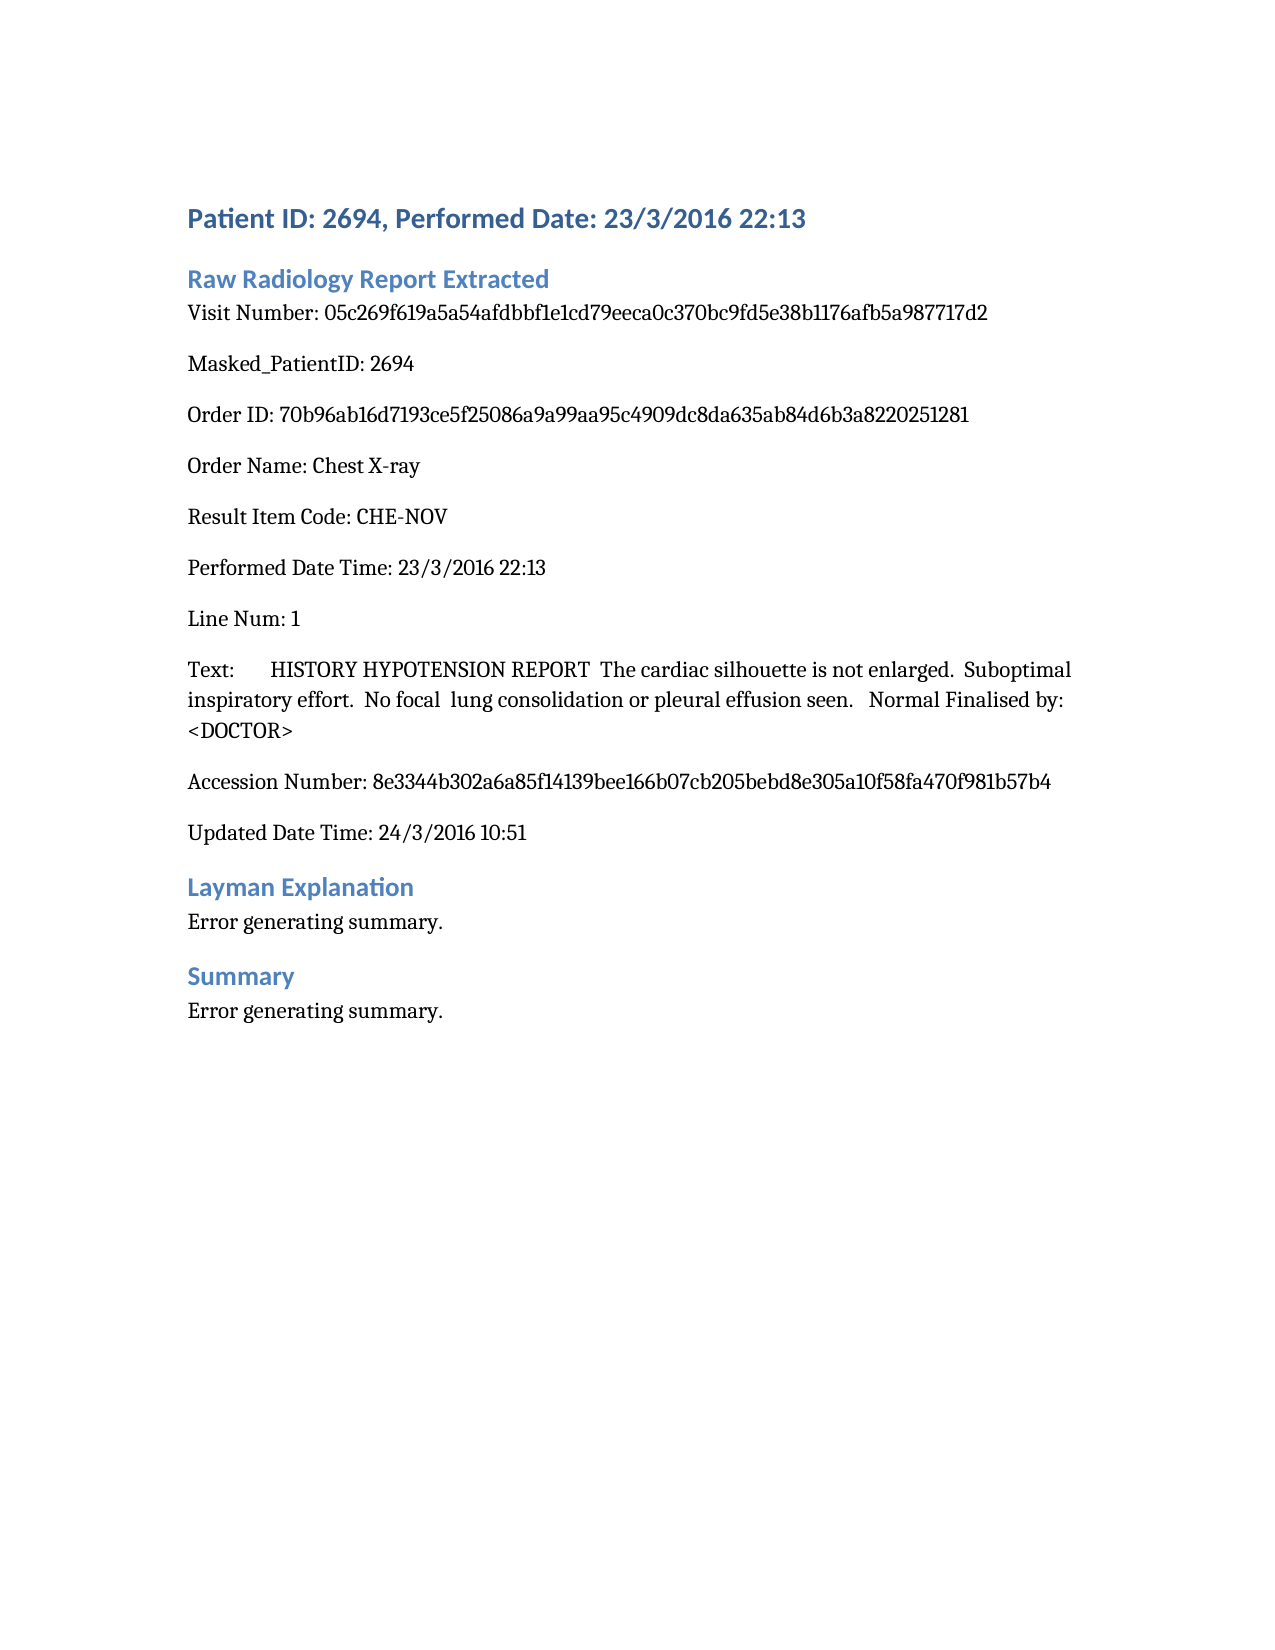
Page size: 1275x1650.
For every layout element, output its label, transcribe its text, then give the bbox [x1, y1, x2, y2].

subtitle Raw Radiology Report Extracted [187, 262, 1087, 295]
text Masked_PatientID: 2694 [187, 351, 1087, 377]
text Error generating summary. [187, 908, 1087, 935]
text Accession Number: 8e3344b302a6a85f14139bee166b07cb205bebd8e305a10f58fa470f981b57b4 [187, 768, 1087, 795]
text Result Item Code: CHE-NOV [187, 504, 1087, 530]
text Performed Date Time: 23/3/2016 22:13 [187, 555, 1087, 581]
text Visit Number: 05c269f619a5a54afdbbf1e1cd79eeca0c370bc9fd5e38b1176afb5a987717d2 [187, 300, 1087, 326]
text Order Name: Chest X-ray [187, 453, 1087, 479]
text Updated Date Time: 24/3/2016 10:51 [187, 819, 1087, 846]
text Error generating summary. [187, 997, 1087, 1024]
subtitle Summary [187, 959, 1087, 992]
subtitle Patient ID: 2694, Performed Date: 23/3/2016 22:13 [187, 200, 1087, 236]
subtitle Layman Explanation [187, 871, 1087, 903]
text Line Num: 1 [187, 606, 1087, 632]
text Text: HISTORY HYPOTENSION REPORT The cardiac silhouette is not enlarged. Suboptimal inspiratory effort. No focal lung consolidation or pleural effusion seen. Normal Finalised by: <DOCTOR> [187, 657, 1087, 744]
text Order ID: 70b96ab16d7193ce5f25086a9a99aa95c4909dc8da635ab84d6b3a8220251281 [187, 402, 1087, 428]
